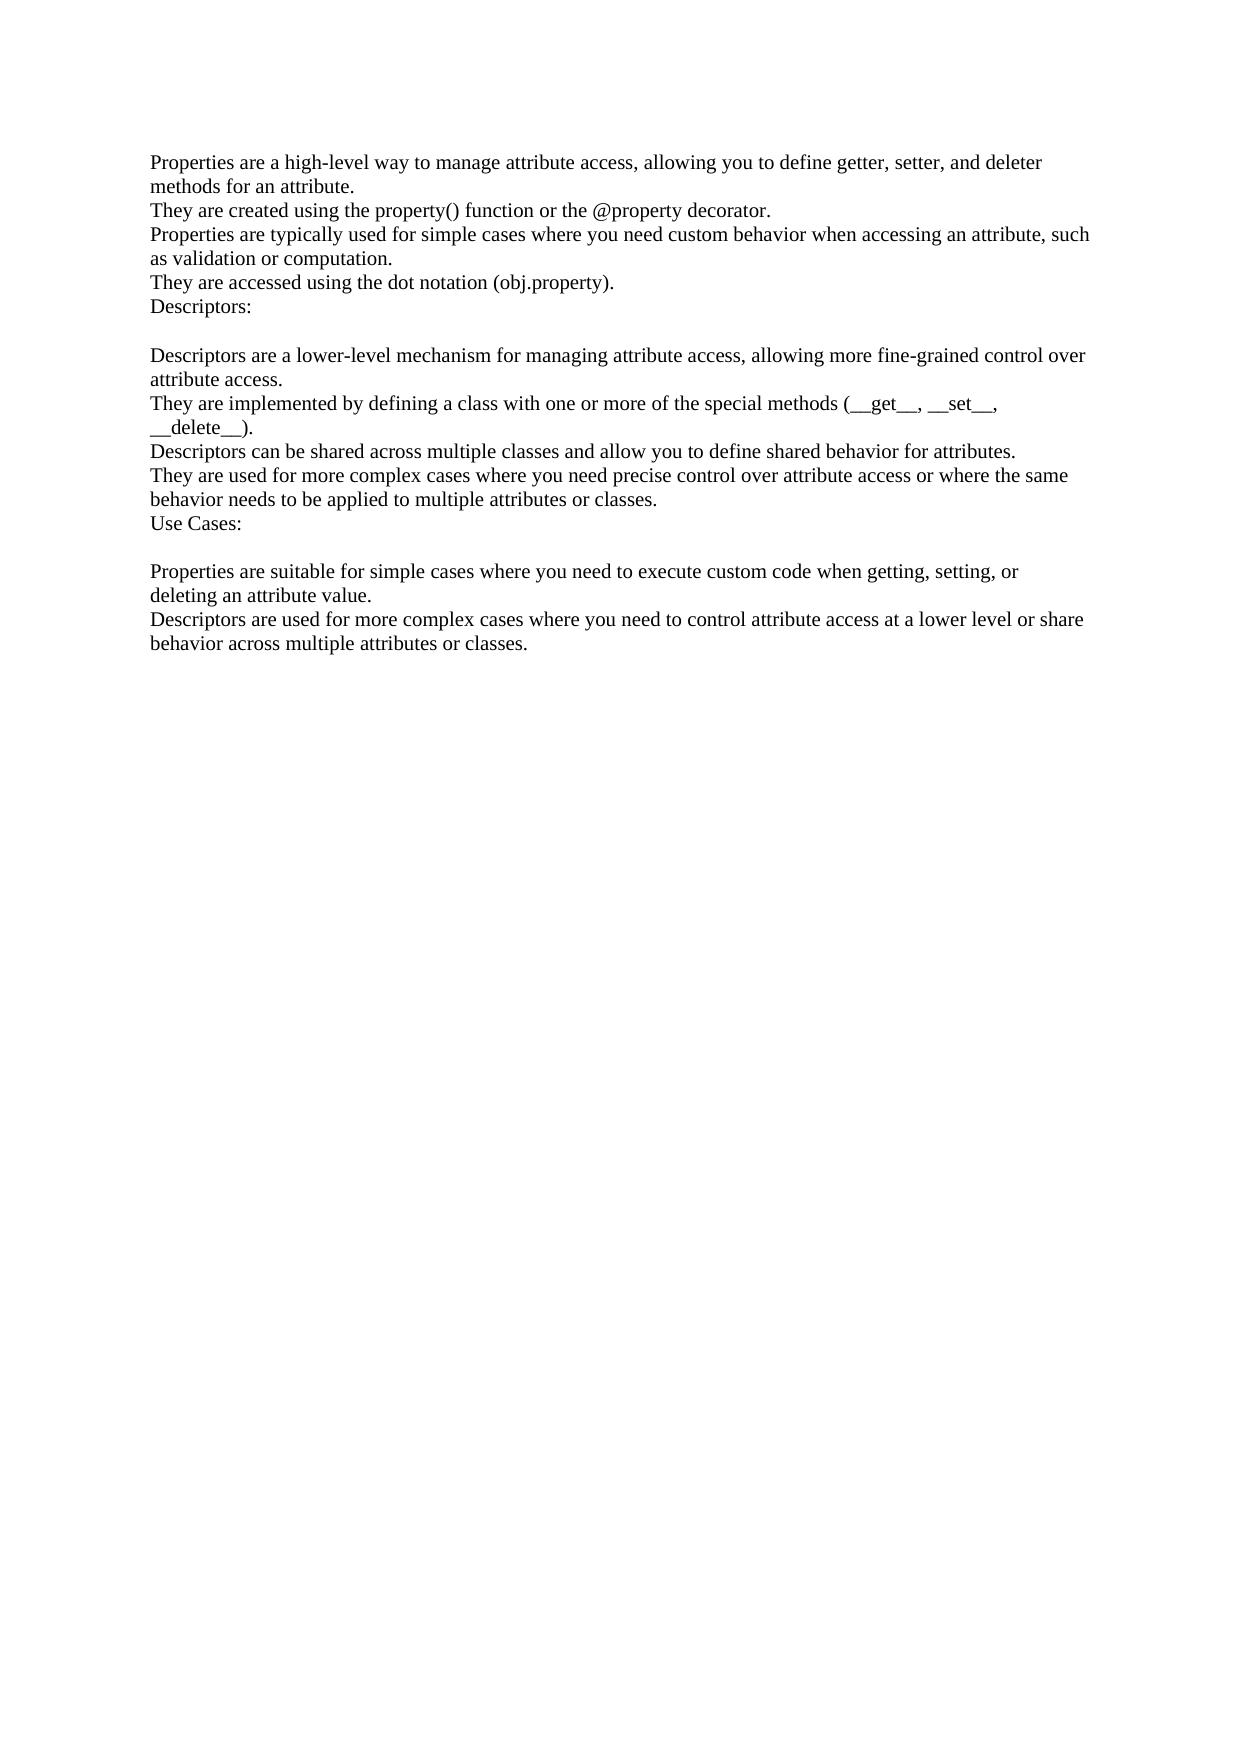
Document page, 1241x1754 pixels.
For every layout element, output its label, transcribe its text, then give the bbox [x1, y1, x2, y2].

text Descriptors: [150, 294, 1090, 318]
text Properties are a high-level way to manage attribute access, allowing you to define getter, setter, and deleter methods for an attribute. [150, 150, 1090, 198]
text Descriptors are used for more complex cases where you need to control attribute access at a lower level or share behavior across multiple attributes or classes. [150, 607, 1090, 655]
text Descriptors are a lower-level mechanism for managing attribute access, allowing more fine-grained control over attribute access. [150, 342, 1090, 391]
text Properties are typically used for simple cases where you need custom behavior when accessing an attribute, such as validation or computation. [150, 222, 1090, 270]
text They are implemented by defining a class with one or more of the special methods (__get__, __set__, __delete__). [150, 391, 1090, 439]
text They are used for more complex cases where you need precise control over attribute access or where the same behavior needs to be applied to multiple attributes or classes. [150, 463, 1090, 511]
text They are accessed using the dot notation (obj.property). [150, 270, 1090, 294]
text Use Cases: [150, 511, 1090, 535]
text Properties are suitable for simple cases where you need to execute custom code when getting, setting, or deleting an attribute value. [150, 559, 1090, 607]
text They are created using the property() function or the @property decorator. [150, 198, 1090, 222]
text Descriptors can be shared across multiple classes and allow you to define shared behavior for attributes. [150, 439, 1090, 463]
